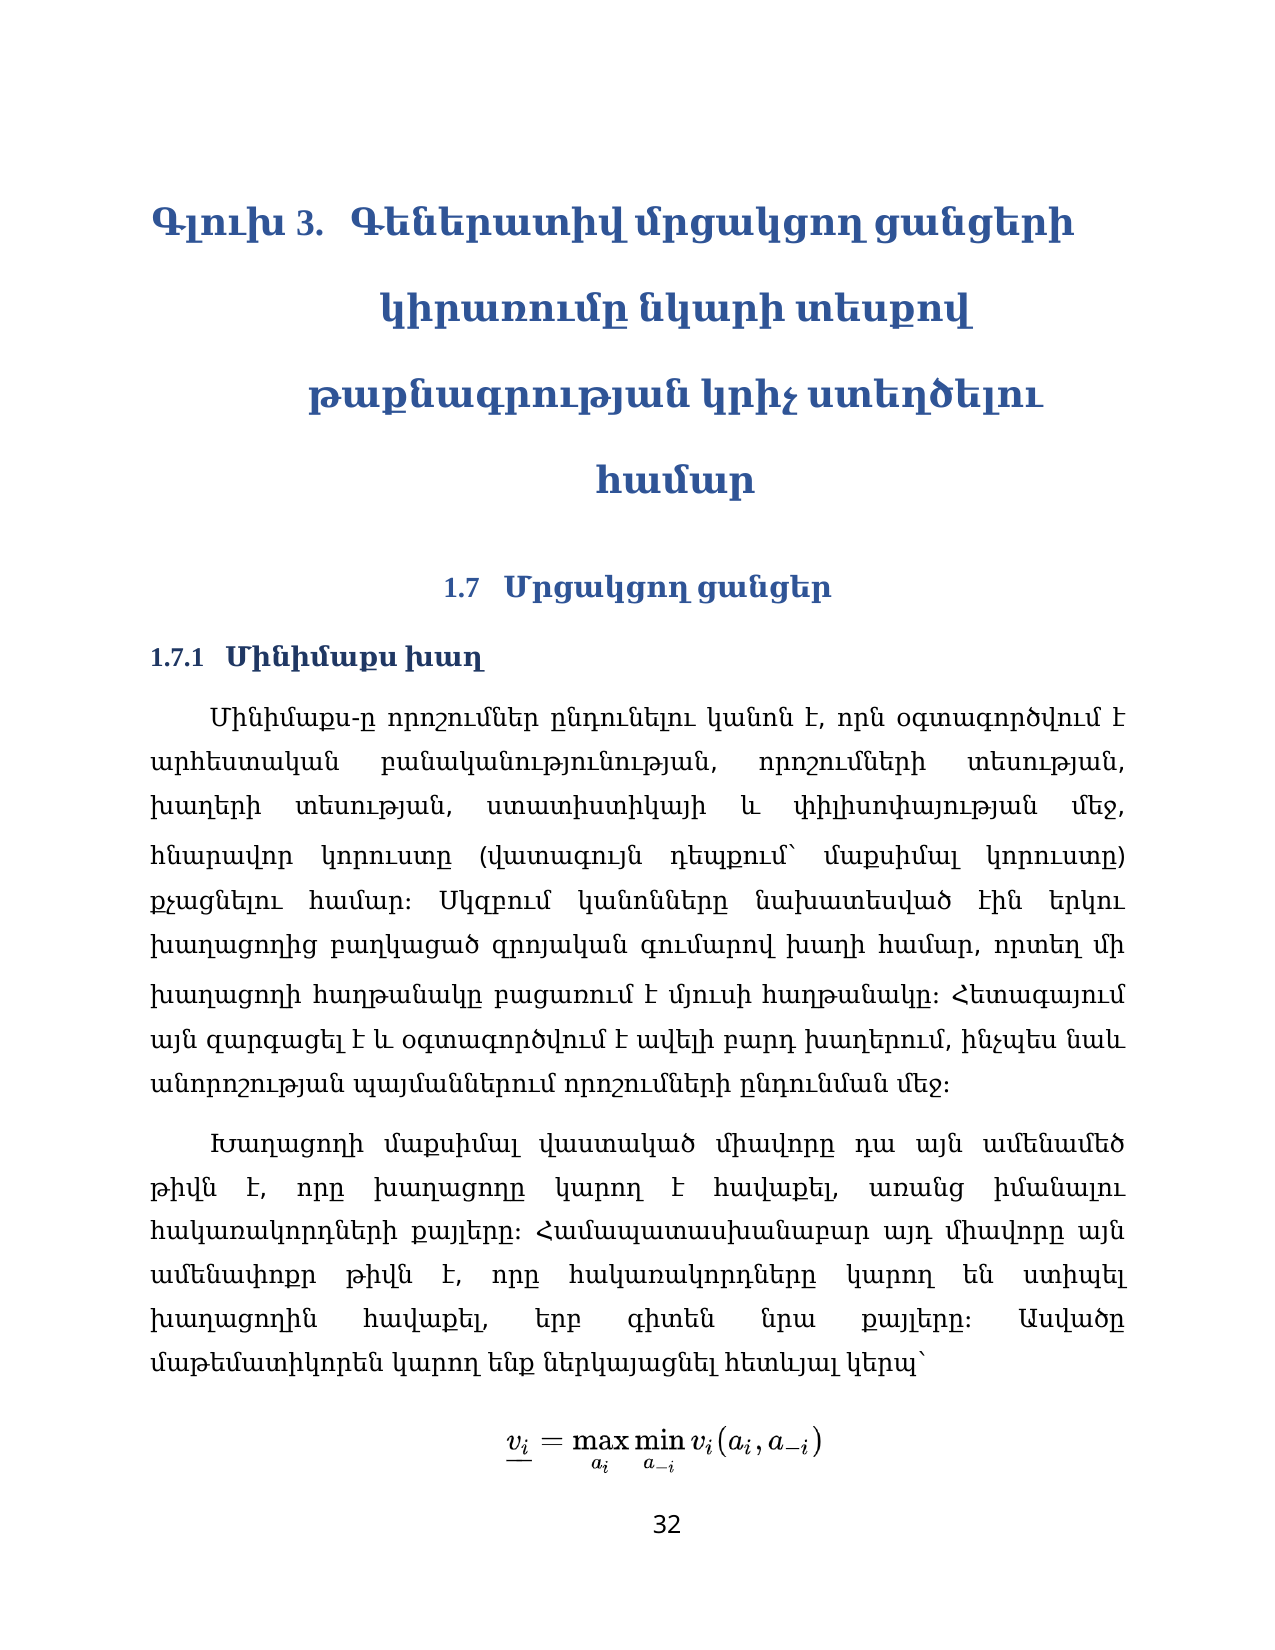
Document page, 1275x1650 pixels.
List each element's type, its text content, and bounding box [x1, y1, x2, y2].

subtitle Մրցակցող ցանցեր [150, 570, 1125, 603]
text Մինիմաքս-ը որոշումներ ընդունելու կանոն է, որն օգտագործվում է արհեստական բանականությունության, որոշումների տեսության, խաղերի տեսության, ստատիստիկայի և փիլիսոփայության մեջ, հնարավոր կորուստը (վատագույն դեպքում՝ մաքսիմալ կորուստը) քչացնելու համար։ Սկզբում կանոնները նախատեսված էին երկու խաղացողից բաղկացած զրոյական գումարով խաղի համար, որտեղ մի խաղացողի հաղթանակը բացառում է մյուսի հաղթանակը։ Հետագայում այն զարգացել է և օգտագործվում է ավելի բարդ խաղերում, ինչպես նաև անորոշության պայմաններում որոշումների ընդունման մեջ։ [150, 703, 1125, 1098]
subtitle Գեներատիվ մրցակցող ցանցերի կիրառումը նկարի տեսքով թաքնագրության կրիչ ստեղծելու համար [187, 200, 1125, 502]
text Խաղացողի մաքսիմալ վաստակած միավորը դա այն ամենամեծ թիվն է, որը խաղացողը կարող է հավաքել, առանց իմանալու հակառակորդների քայլերը։ Համապատասխանաբար այդ միավորը այն ամենափոքր թիվն է, որը հակառակորդները կարող են ստիպել խաղացողին հավաքել, երբ գիտեն նրա քայլերը։ Ասվածը մաթեմատիկորեն կարող ենք ներկայացնել հետևյալ կերպ՝ [150, 1129, 1125, 1377]
subtitle Մինիմաքս խաղ [150, 641, 1125, 672]
picture [495, 1408, 839, 1486]
